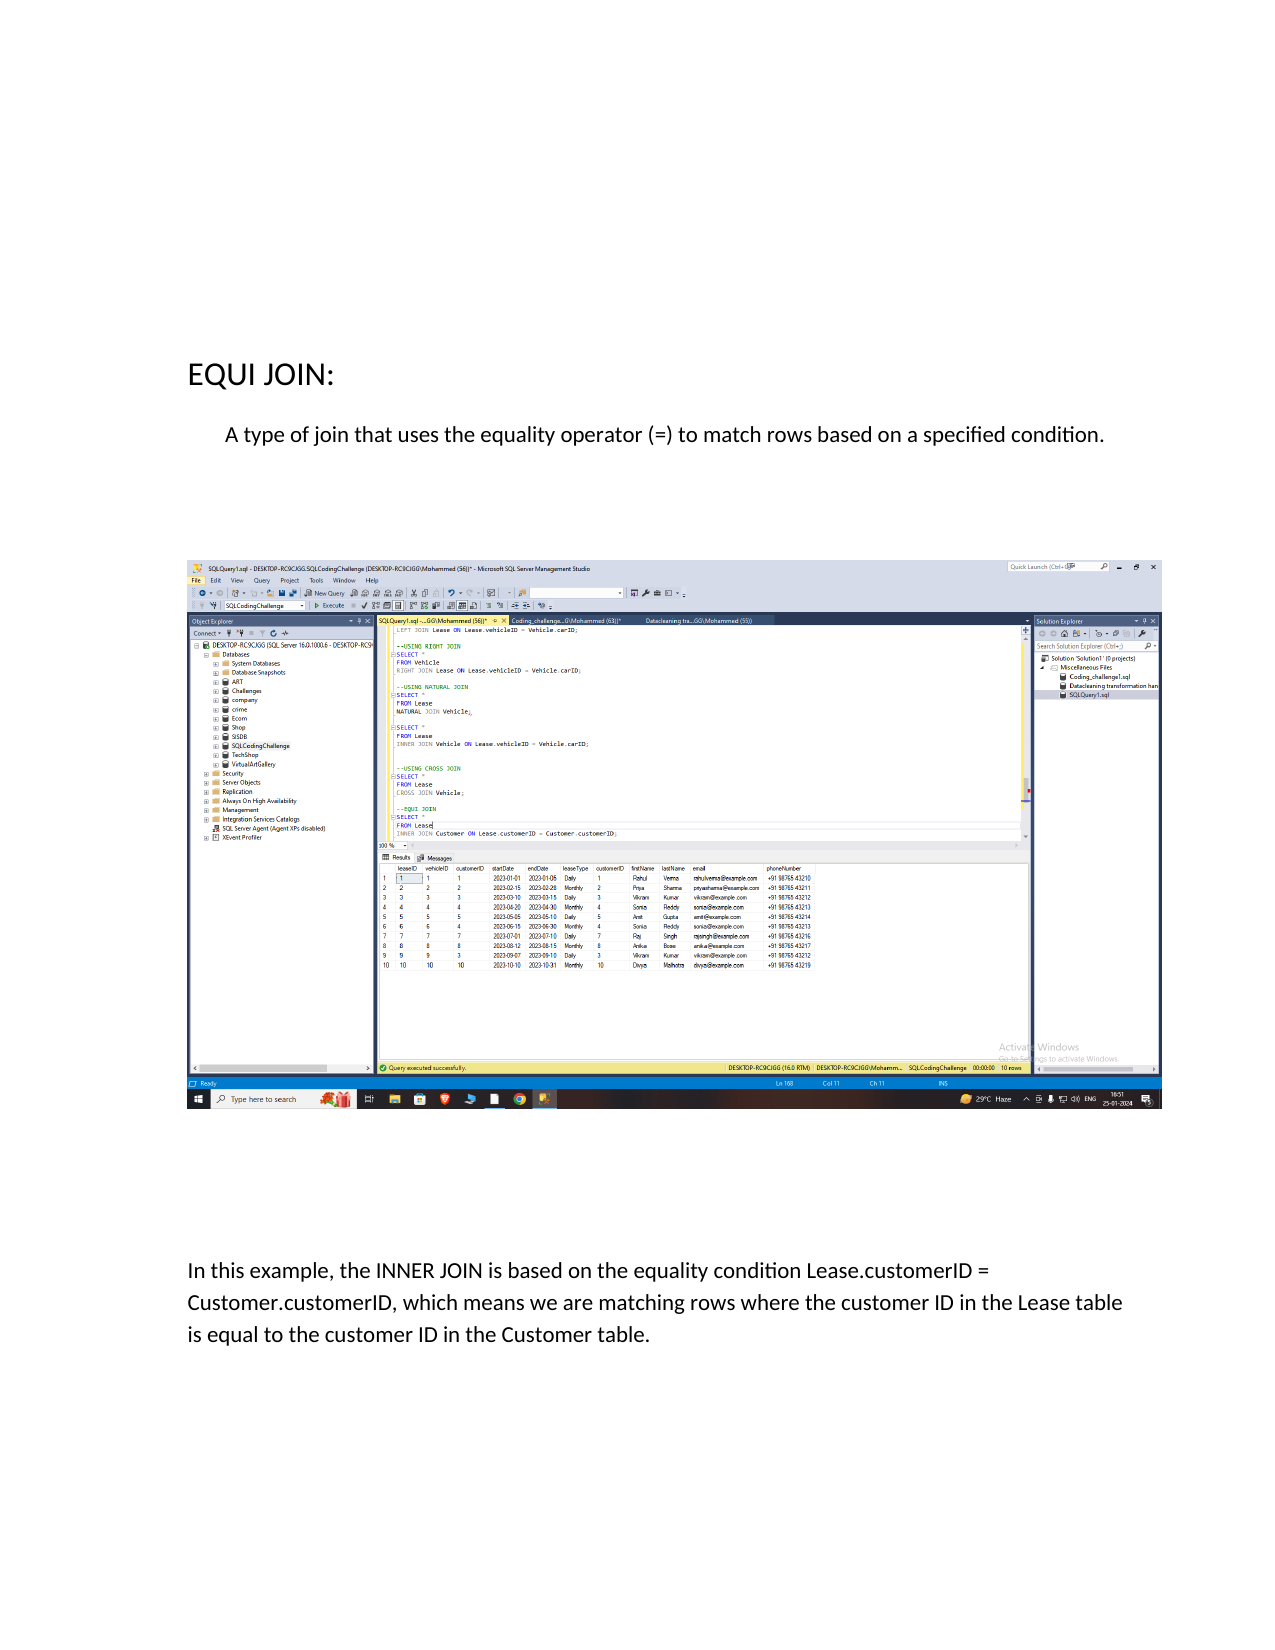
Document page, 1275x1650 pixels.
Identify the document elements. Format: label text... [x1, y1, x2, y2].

text EQUI JOIN: [187, 353, 1125, 393]
picture [187, 560, 1162, 1109]
text In this example, the INNER JOIN is based on the equality condition Lease.customerID = Customer.customerID, which means we are matching rows where the customer ID in the Lease table is equal to the customer ID in the Customer table. [187, 1256, 1125, 1348]
text A type of join that uses the equality operator (=) to match rows based on a specified condition. [187, 420, 1125, 448]
